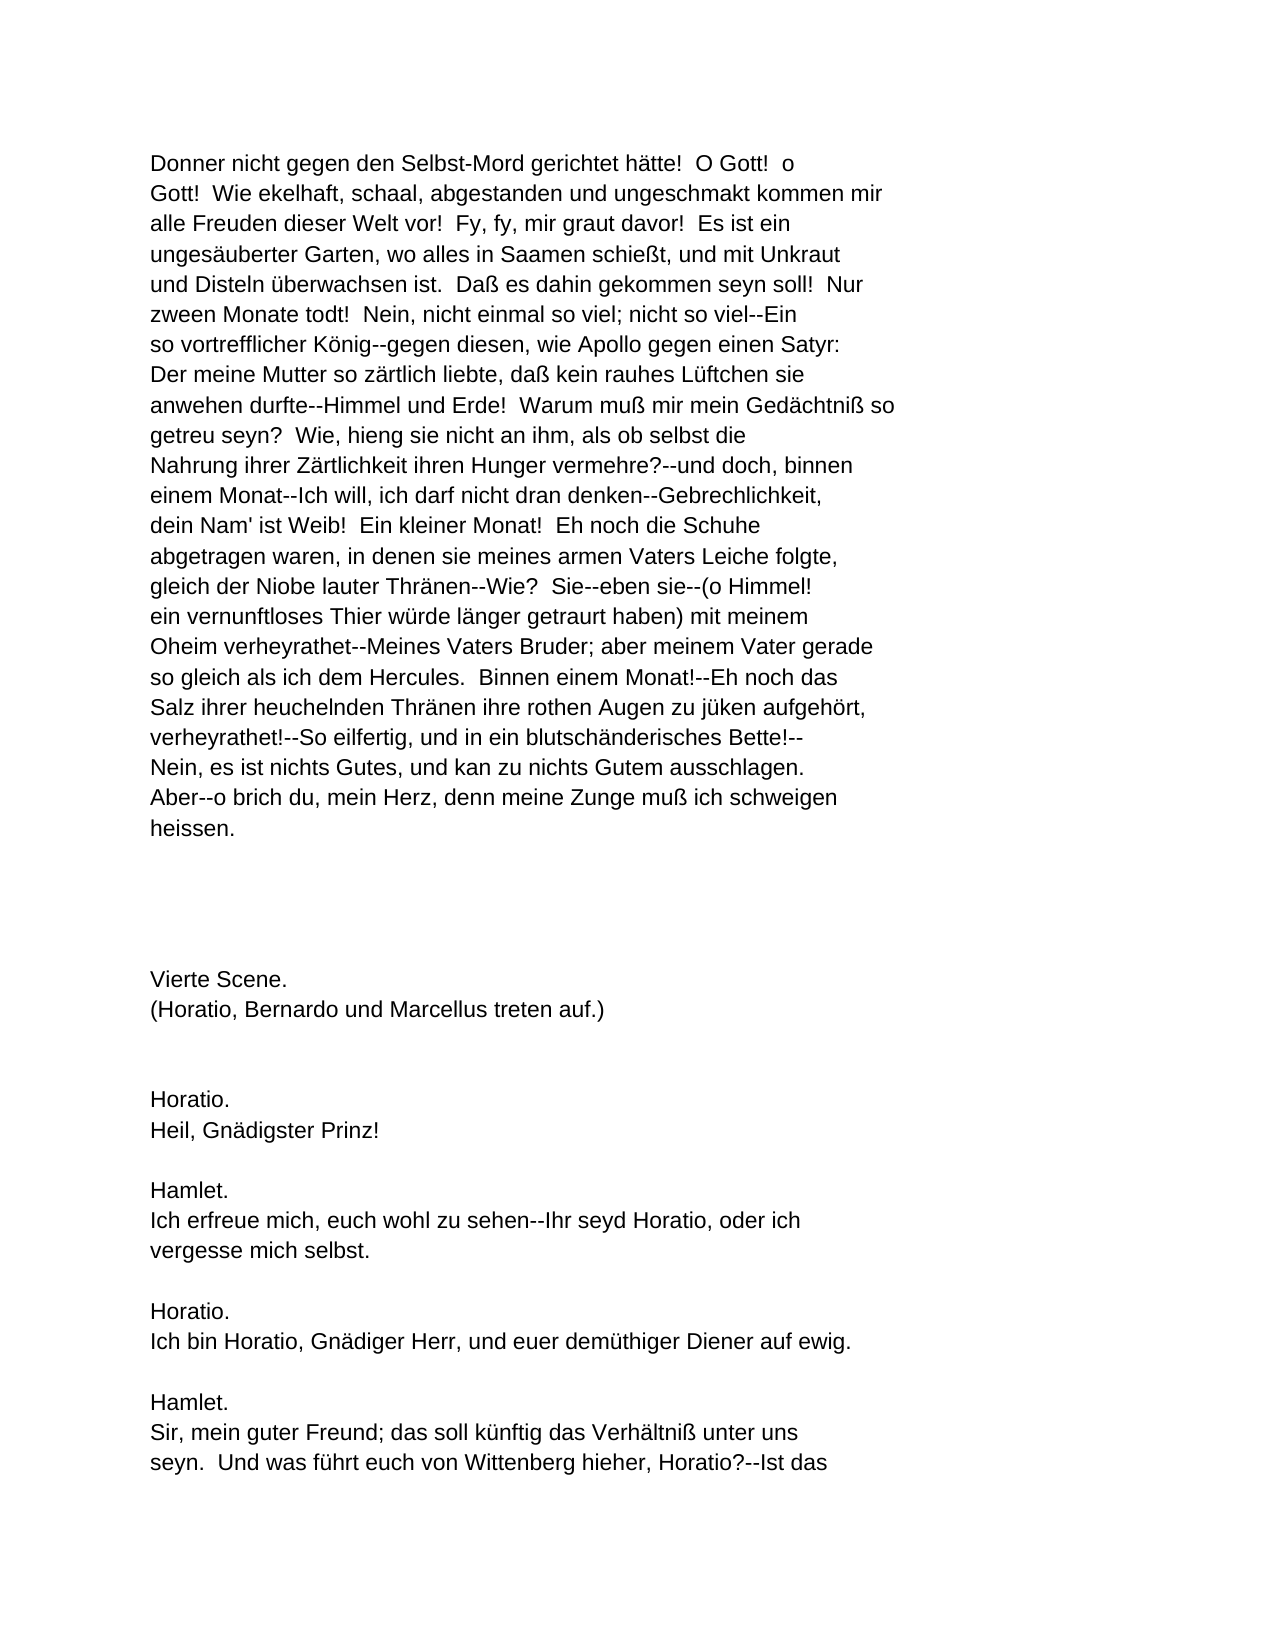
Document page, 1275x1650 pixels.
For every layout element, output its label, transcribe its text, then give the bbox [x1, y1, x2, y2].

text ungesäuberter Garten, wo alles in Saamen schießt, und mit Unkraut [150, 241, 1125, 267]
text getreu seyn? Wie, hieng sie nicht an ihm, als ob selbst die [150, 422, 1125, 448]
text Vierte Scene. [150, 966, 1125, 992]
text Horatio. [150, 1086, 1125, 1113]
text so vortrefflicher König--gegen diesen, wie Apollo gegen einen Satyr: [150, 331, 1125, 358]
text Der meine Mutter so zärtlich liebte, daß kein rauhes Lüftchen sie [150, 361, 1125, 388]
text so gleich als ich dem Hercules. Binnen einem Monat!--Eh noch das [150, 663, 1125, 690]
text Donner nicht gegen den Selbst-Mord gerichtet hätte! O Gott! o [150, 150, 1125, 176]
text ein vernunftloses Thier würde länger getraurt haben) mit meinem [150, 603, 1125, 629]
text einem Monat--Ich will, ich darf nicht dran denken--Gebrechlichkeit, [150, 482, 1125, 509]
text verheyrathet!--So eilfertig, und in ein blutschänderisches Bette!-- [150, 724, 1125, 750]
text anwehen durfte--Himmel und Erde! Warum muß mir mein Gedächtniß so [150, 392, 1125, 418]
text Aber--o brich du, mein Herz, denn meine Zunge muß ich schweigen [150, 784, 1125, 811]
text Nein, es ist nichts Gutes, und kan zu nichts Gutem ausschlagen. [150, 754, 1125, 781]
text Ich erfreue mich, euch wohl zu sehen--Ihr seyd Horatio, oder ich [150, 1207, 1125, 1234]
text und Disteln überwachsen ist. Daß es dahin gekommen seyn soll! Nur [150, 271, 1125, 297]
text seyn. Und was führt euch von Wittenberg hieher, Horatio?--Ist das [150, 1449, 1125, 1475]
text Salz ihrer heuchelnden Thränen ihre rothen Augen zu jüken aufgehört, [150, 694, 1125, 720]
text vergesse mich selbst. [150, 1237, 1125, 1264]
text gleich der Niobe lauter Thränen--Wie? Sie--eben sie--(o Himmel! [150, 573, 1125, 599]
text Gott! Wie ekelhaft, schaal, abgestanden und ungeschmakt kommen mir [150, 180, 1125, 207]
text Sir, mein guter Freund; das soll künftig das Verhältniß unter uns [150, 1419, 1125, 1445]
text Horatio. [150, 1298, 1125, 1324]
text dein Nam' ist Weib! Ein kleiner Monat! Eh noch die Schuhe [150, 512, 1125, 539]
text (Horatio, Bernardo und Marcellus treten auf.) [150, 996, 1125, 1022]
text heissen. [150, 814, 1125, 841]
text abgetragen waren, in denen sie meines armen Vaters Leiche folgte, [150, 543, 1125, 569]
text Heil, Gnädigster Prinz! [150, 1117, 1125, 1143]
text Nahrung ihrer Zärtlichkeit ihren Hunger vermehre?--und doch, binnen [150, 452, 1125, 478]
text zween Monate todt! Nein, nicht einmal so viel; nicht so viel--Ein [150, 301, 1125, 327]
text Ich bin Horatio, Gnädiger Herr, und euer demüthiger Diener auf ewig. [150, 1328, 1125, 1354]
text alle Freuden dieser Welt vor! Fy, fy, mir graut davor! Es ist ein [150, 210, 1125, 237]
text Hamlet. [150, 1177, 1125, 1203]
text Hamlet. [150, 1388, 1125, 1415]
text Oheim verheyrathet--Meines Vaters Bruder; aber meinem Vater gerade [150, 633, 1125, 660]
